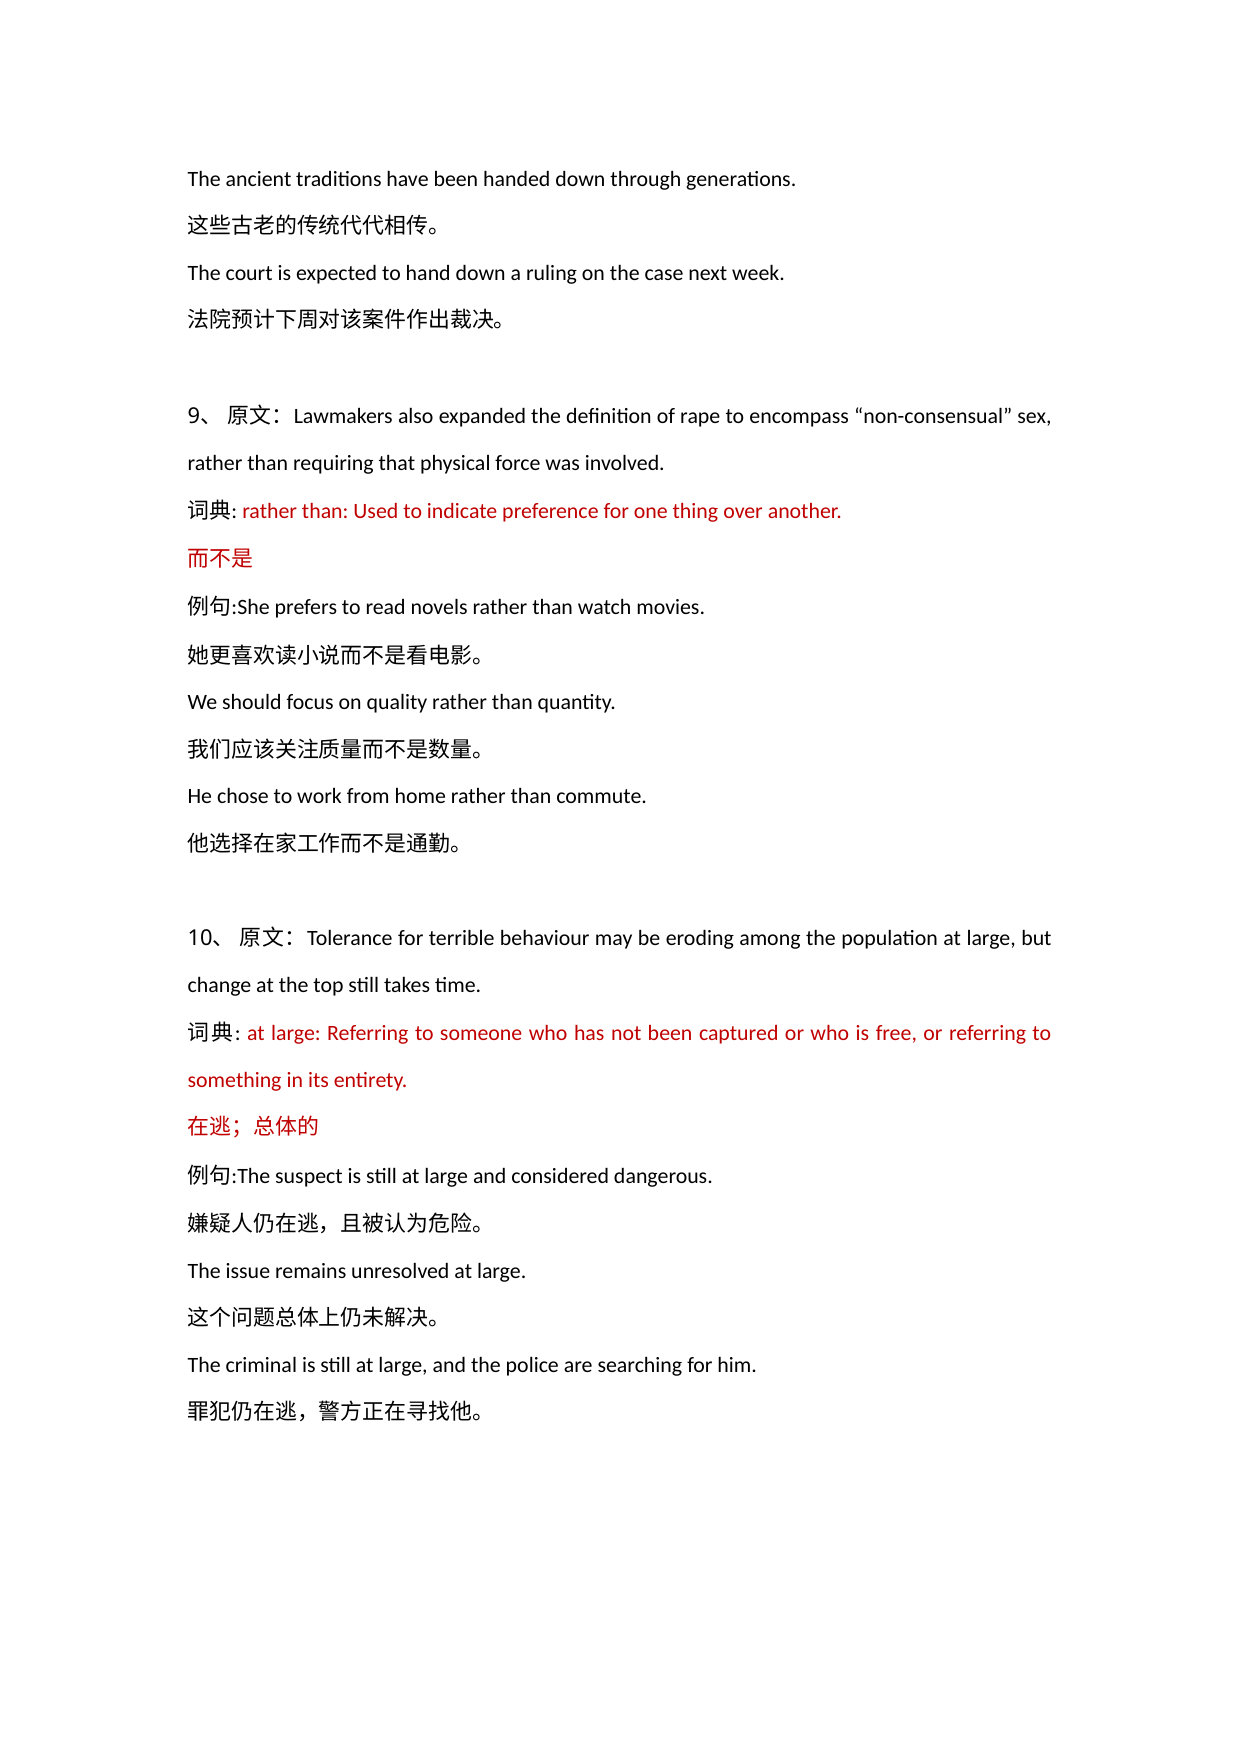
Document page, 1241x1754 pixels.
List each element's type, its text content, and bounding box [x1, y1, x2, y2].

text 我们应该关注质量而不是数量。 [187, 731, 1053, 764]
text The court is expected to hand down a ruling on the case next week. [187, 256, 1053, 289]
text 罪犯仍在逃，警方正在寻找他。 [187, 1394, 1053, 1426]
text 词典: rather than: Used to indicate preference for one thing over another. [187, 492, 1053, 525]
text We should focus on quality rather than quantity. [187, 686, 1053, 718]
text 嫌疑人仍在逃，且被认为危险。 [187, 1206, 1053, 1238]
text The ancient traditions have been handed down through generations. [187, 162, 1053, 194]
text 例句:She prefers to read novels rather than watch movies. [187, 589, 1053, 621]
text 他选择在家工作而不是通勤。 [187, 826, 1053, 858]
text 这个问题总体上仍未解决。 [187, 1300, 1053, 1332]
text 词典: at large: Referring to someone who has not been captured or who is free, or referring to something in its entirety. [187, 1014, 1053, 1096]
list 原文：Lawmakers also expanded the definition of rape to encompass “non-consensual” sex, rather than requiring that physical force was involved. [187, 398, 1053, 479]
list 原文：Tolerance for terrible behaviour may be eroding among the population at large, but change at the top still takes time. [187, 920, 1053, 1001]
text The criminal is still at large, and the police are searching for him. [187, 1348, 1053, 1381]
text He chose to work from home rather than commute. [187, 780, 1053, 812]
text 在逃；总体的 [187, 1109, 1053, 1141]
text The issue remains unresolved at large. [187, 1254, 1053, 1286]
text 这些古老的传统代代相传。 [187, 208, 1053, 240]
text 例句:The suspect is still at large and considered dangerous. [187, 1157, 1053, 1190]
text 而不是 [187, 541, 1053, 573]
text 法院预计下周对该案件作出裁决。 [187, 302, 1053, 334]
text 她更喜欢读小说而不是看电影。 [187, 637, 1053, 670]
